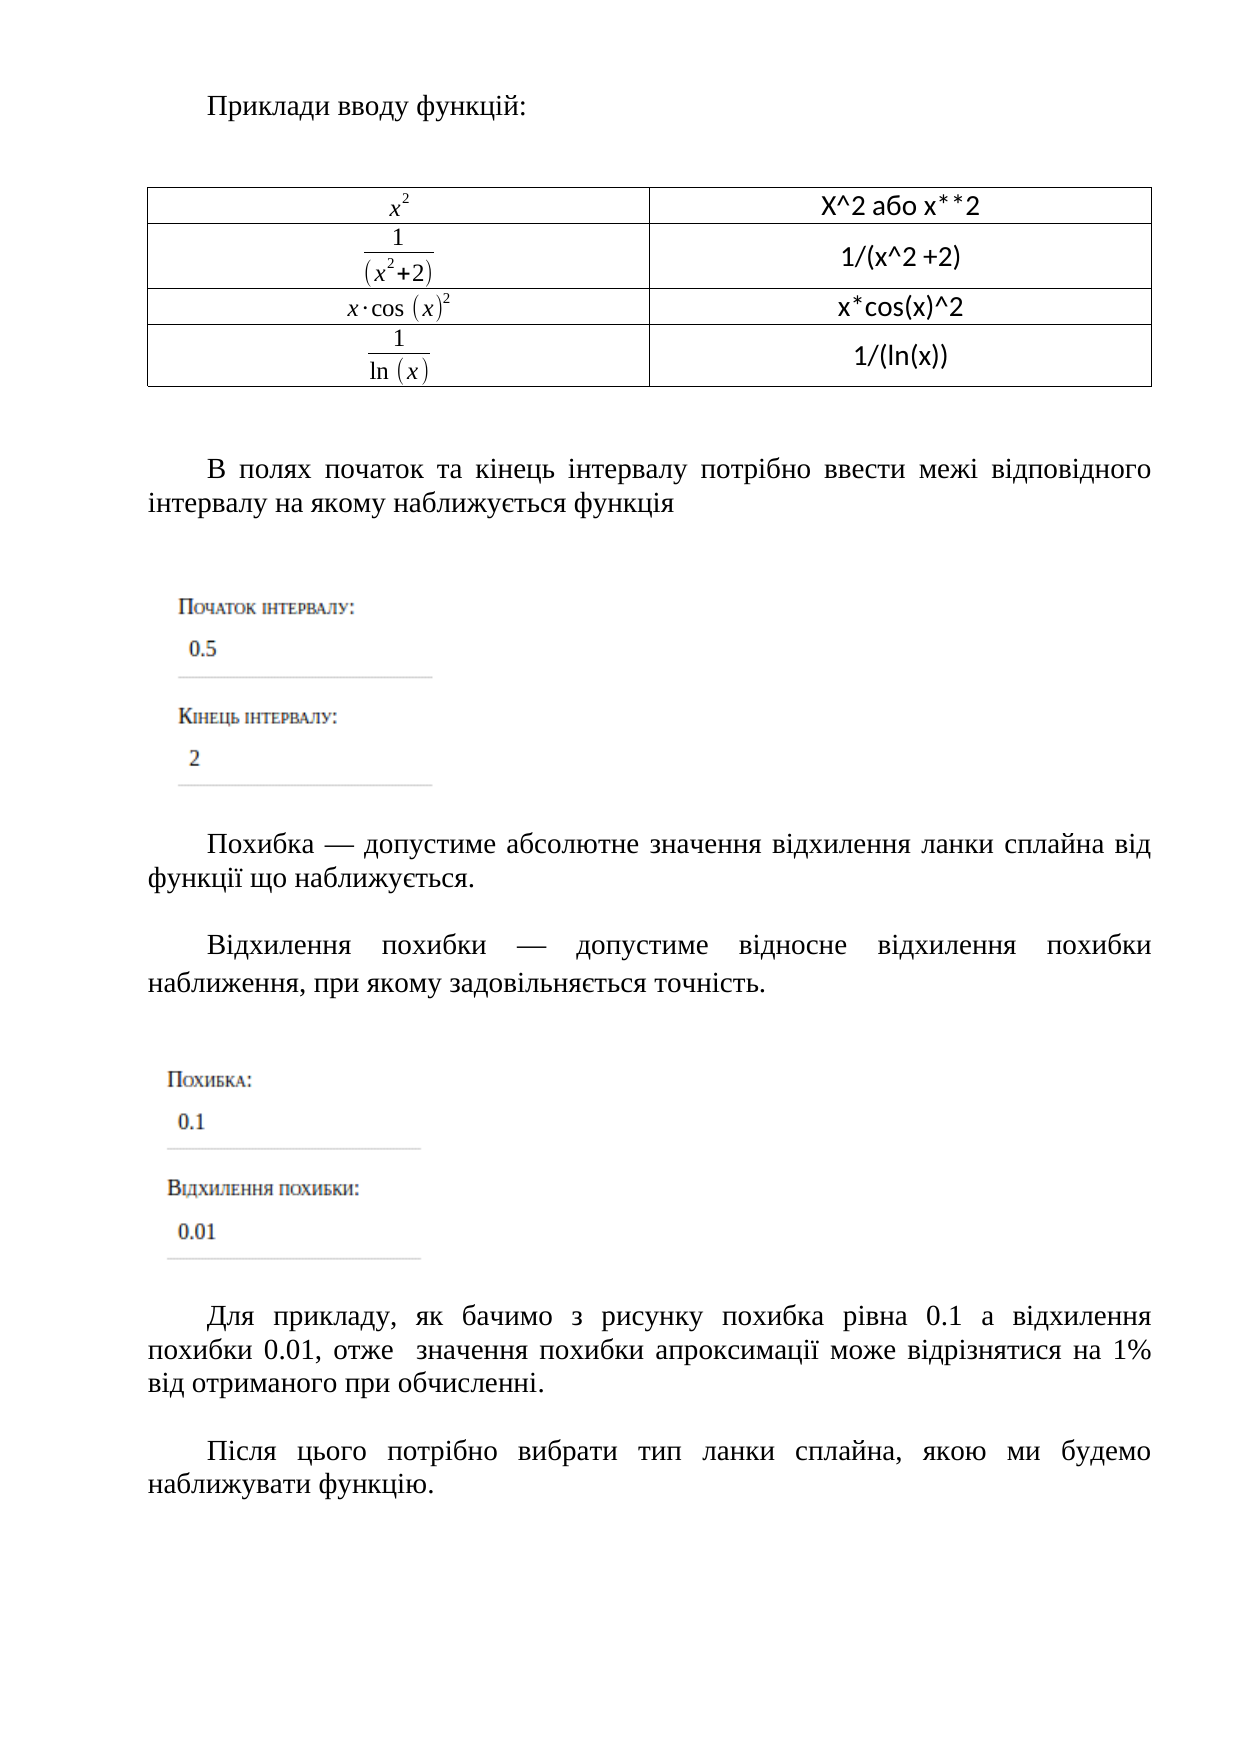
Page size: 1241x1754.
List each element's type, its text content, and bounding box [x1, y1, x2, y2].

text Приклади вводу функцій: [148, 88, 1152, 122]
text Після цього потрібно вибрати тип ланки сплайна, якою ми будемо наближувати функцію. [148, 1433, 1152, 1500]
table_cell [148, 325, 649, 386]
table_header X^2 або x**2 [650, 188, 1151, 223]
table_cell x*cos(x)^2 [650, 289, 1151, 324]
table_cell [148, 224, 649, 288]
text В полях початок та кінець інтервалу потрібно ввести межі відповідного інтервалу на якому наближується функція [148, 451, 1152, 518]
table_cell [148, 289, 649, 324]
table_header [148, 188, 649, 223]
text Для прикладу, як бачимо з рисунку похибка рівна 0.1 а відхилення похибки 0.01, отже значення похибки апроксимації може відрізнятися на 1% від отриманого при обчисленні. [148, 1298, 1152, 1399]
text Похибка — допустиме абсолютне значення відхилення ланки сплайна від функції що наближується. [148, 826, 1152, 893]
table_cell 1/(ln(x)) [650, 325, 1151, 386]
text Відхилення похибки — допустиме відносне відхилення похибки наближення, при якому задовільняється точність. [148, 927, 1152, 999]
picture [147, 1062, 448, 1274]
table_cell 1/(x^2 +2) [650, 224, 1151, 288]
picture [147, 583, 450, 802]
